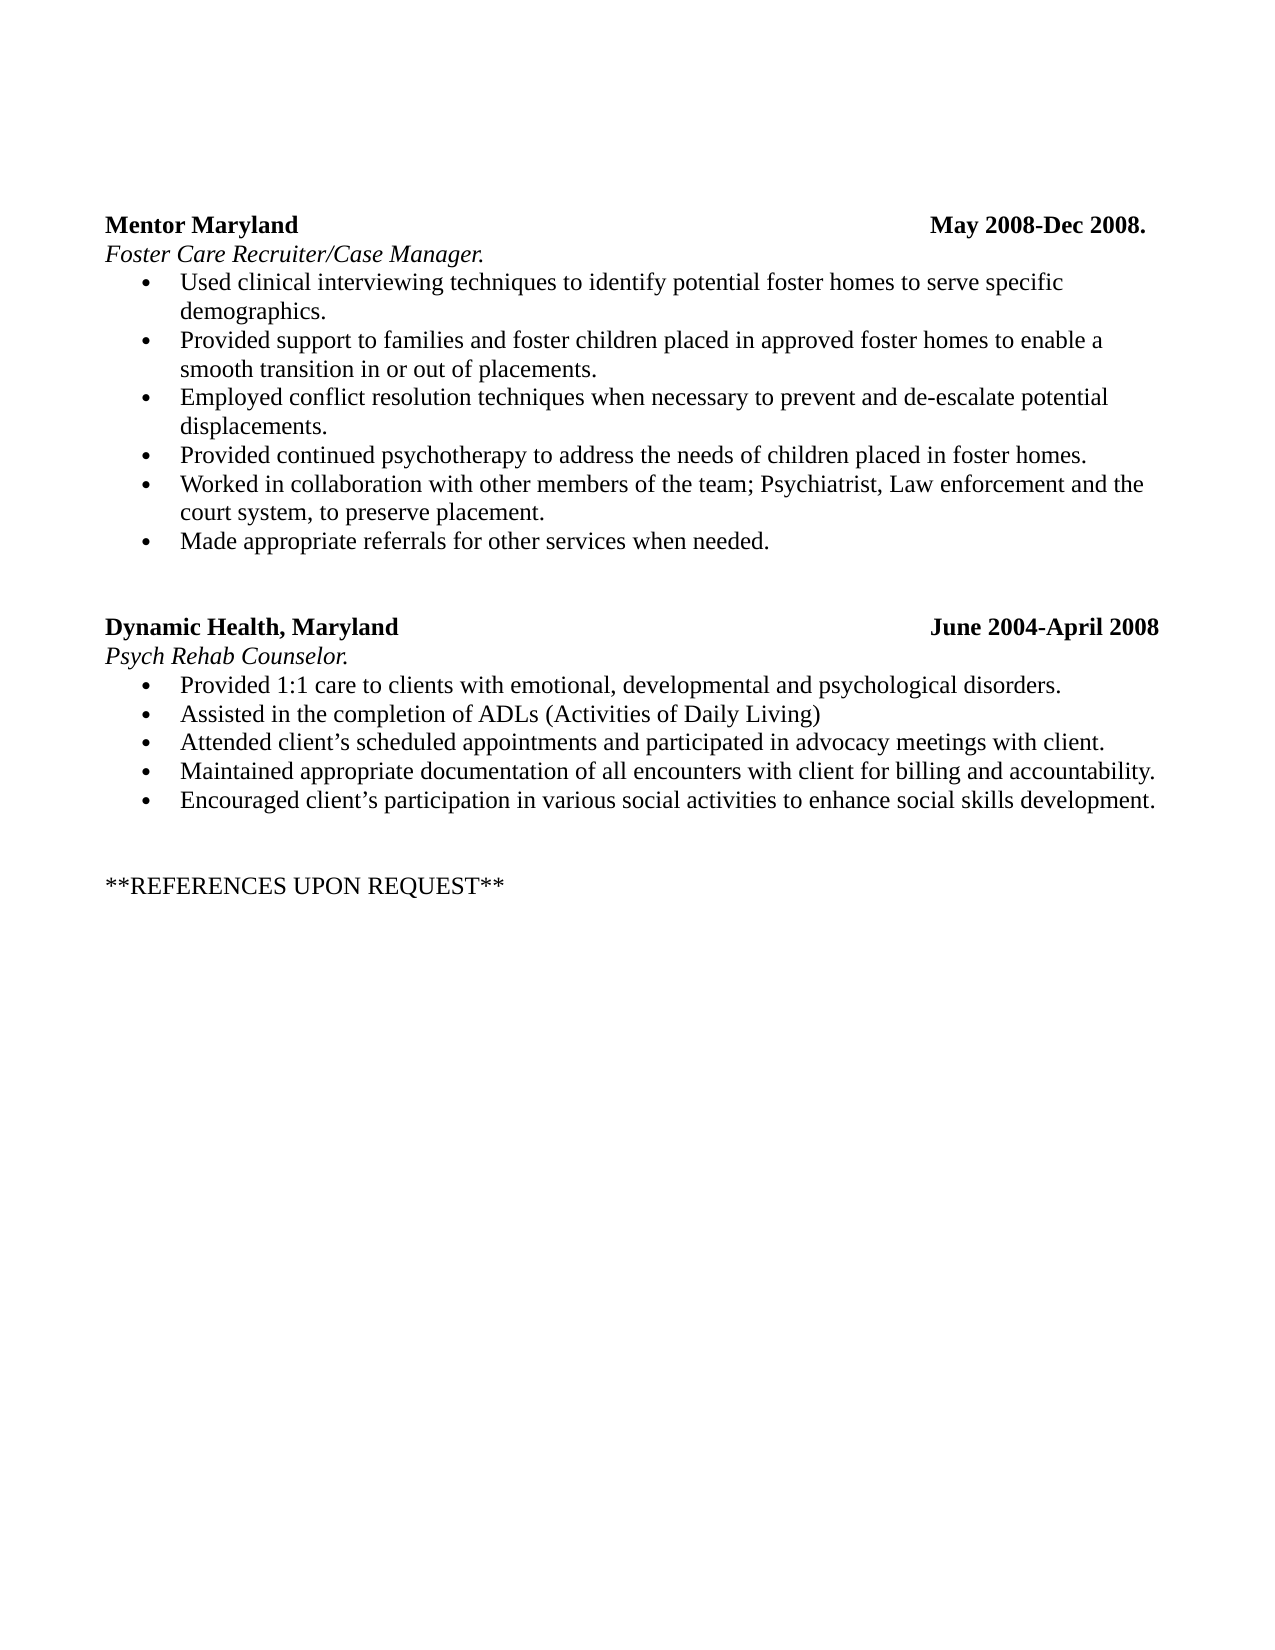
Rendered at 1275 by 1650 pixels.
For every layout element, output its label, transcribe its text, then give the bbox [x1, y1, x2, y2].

list Provided continued psychotherapy to address the needs of children placed in foster homes. [142, 440, 1170, 469]
list Provided support to families and foster children placed in approved foster homes to enable a smooth transition in or out of placements. [142, 325, 1170, 382]
list Encouraged client’s participation in various social activities to enhance social skills development. [142, 785, 1170, 814]
list Made appropriate referrals for other services when needed. [142, 526, 1170, 555]
text Psych Rehab Counselor. [105, 641, 1170, 670]
list Maintained appropriate documentation of all encounters with client for billing and accountability. [142, 756, 1170, 785]
text Foster Care Recruiter/Case Manager. [105, 239, 1170, 267]
list Provided 1:1 care to clients with emotional, developmental and psychological disorders. [142, 670, 1170, 699]
text Dynamic Health, Maryland June 2004-April 2008 [105, 612, 1170, 641]
list Attended client’s scheduled appointments and participated in advocacy meetings with client. [142, 727, 1170, 756]
list Employed conflict resolution techniques when necessary to prevent and de-escalate potential displacements. [142, 382, 1170, 440]
text **REFERENCES UPON REQUEST** [105, 871, 1170, 899]
text Mentor Maryland May 2008-Dec 2008. [105, 210, 1170, 239]
list Assisted in the completion of ADLs (Activities of Daily Living) [142, 699, 1170, 727]
list Used clinical interviewing techniques to identify potential foster homes to serve specific demographics. [142, 267, 1170, 325]
list Worked in collaboration with other members of the team; Psychiatrist, Law enforcement and the court system, to preserve placement. [142, 469, 1170, 526]
